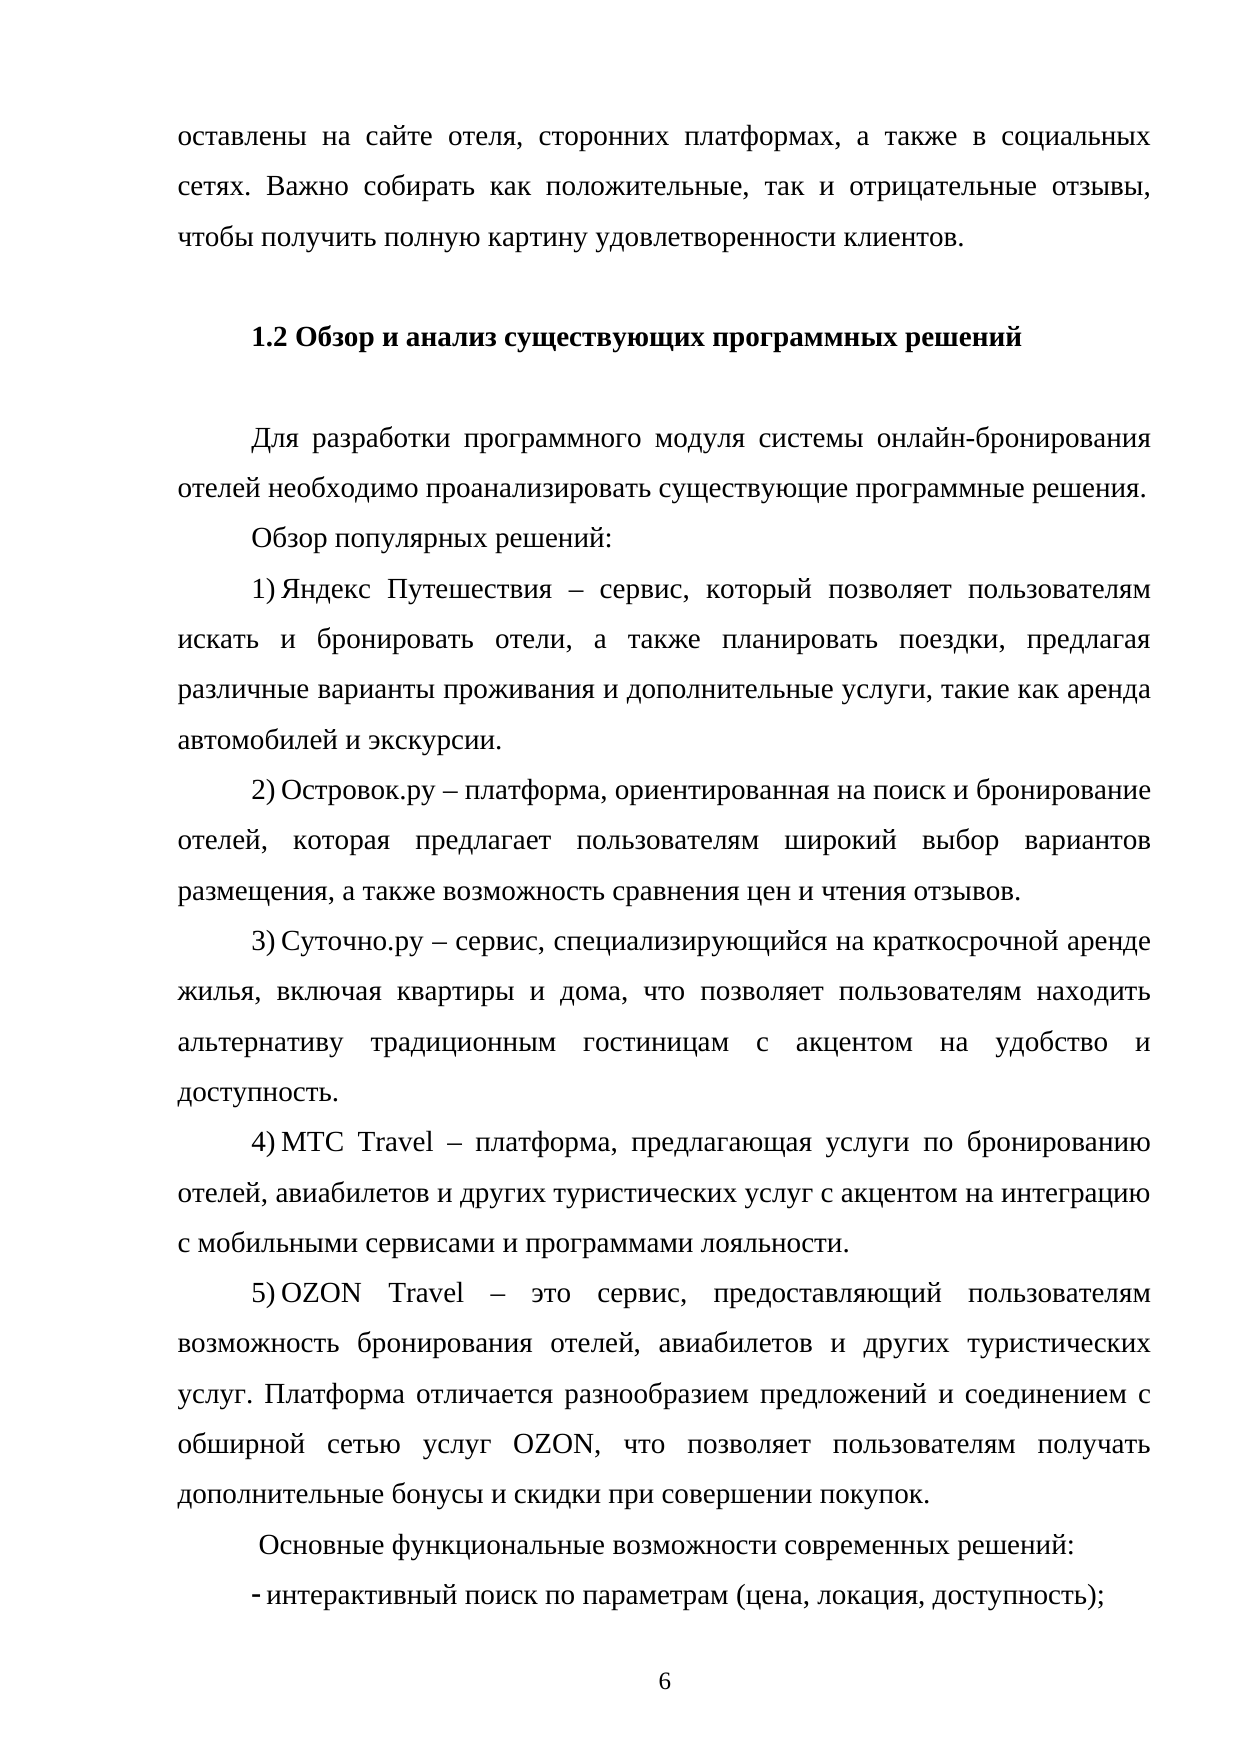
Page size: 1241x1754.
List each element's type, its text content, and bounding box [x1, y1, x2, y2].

list OZON Travel – это сервис, предоставляющий пользователям возможность бронирования отелей, авиабилетов и других туристических услуг. Платформа отличается разнообразием предложений и соединением с обширной сетью услуг OZON, что позволяет пользователям получать дополнительные бонусы и скидки при совершении покупок. [177, 1275, 1152, 1510]
list Суточно.py – сервис, специализирующийся на краткосрочной аренде жилья, включая квартиры и дома, что позволяет пользователям находить альтернативу традиционным гостиницам с акцентом на удобство и доступность. [177, 923, 1152, 1108]
text Основные функциональные возможности современных решений: [177, 1527, 1152, 1560]
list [177, 118, 1152, 252]
list МТС Travel – платформа, предлагающая услуги по бронированию отелей, авиабилетов и других туристических услуг с акцентом на интеграцию с мобильными сервисами и программами лояльности. [177, 1124, 1152, 1258]
list Островок.ру – платформа, ориентированная на поиск и бронирование отелей, которая предлагает пользователям широкий выбор вариантов размещения, а также возможность сравнения цен и чтения отзывов. [177, 772, 1152, 906]
list интерактивный поиск по параметрам (цена, локация, доступность); [177, 1577, 1152, 1611]
list Яндекс Путешествия – сервис, который позволяет пользователям искать и бронировать отели, а также планировать поездки, предлагая различные варианты проживания и дополнительные услуги, такие как аренда автомобилей и экскурсии. [177, 571, 1152, 755]
text 1.2 Обзор и анализ существующих программных решений [177, 319, 1152, 353]
text Обзор популярных решений: [177, 521, 1152, 554]
text Для разработки программного модуля системы онлайн-бронирования отелей необходимо проанализировать существующие программные решения. [177, 420, 1152, 504]
